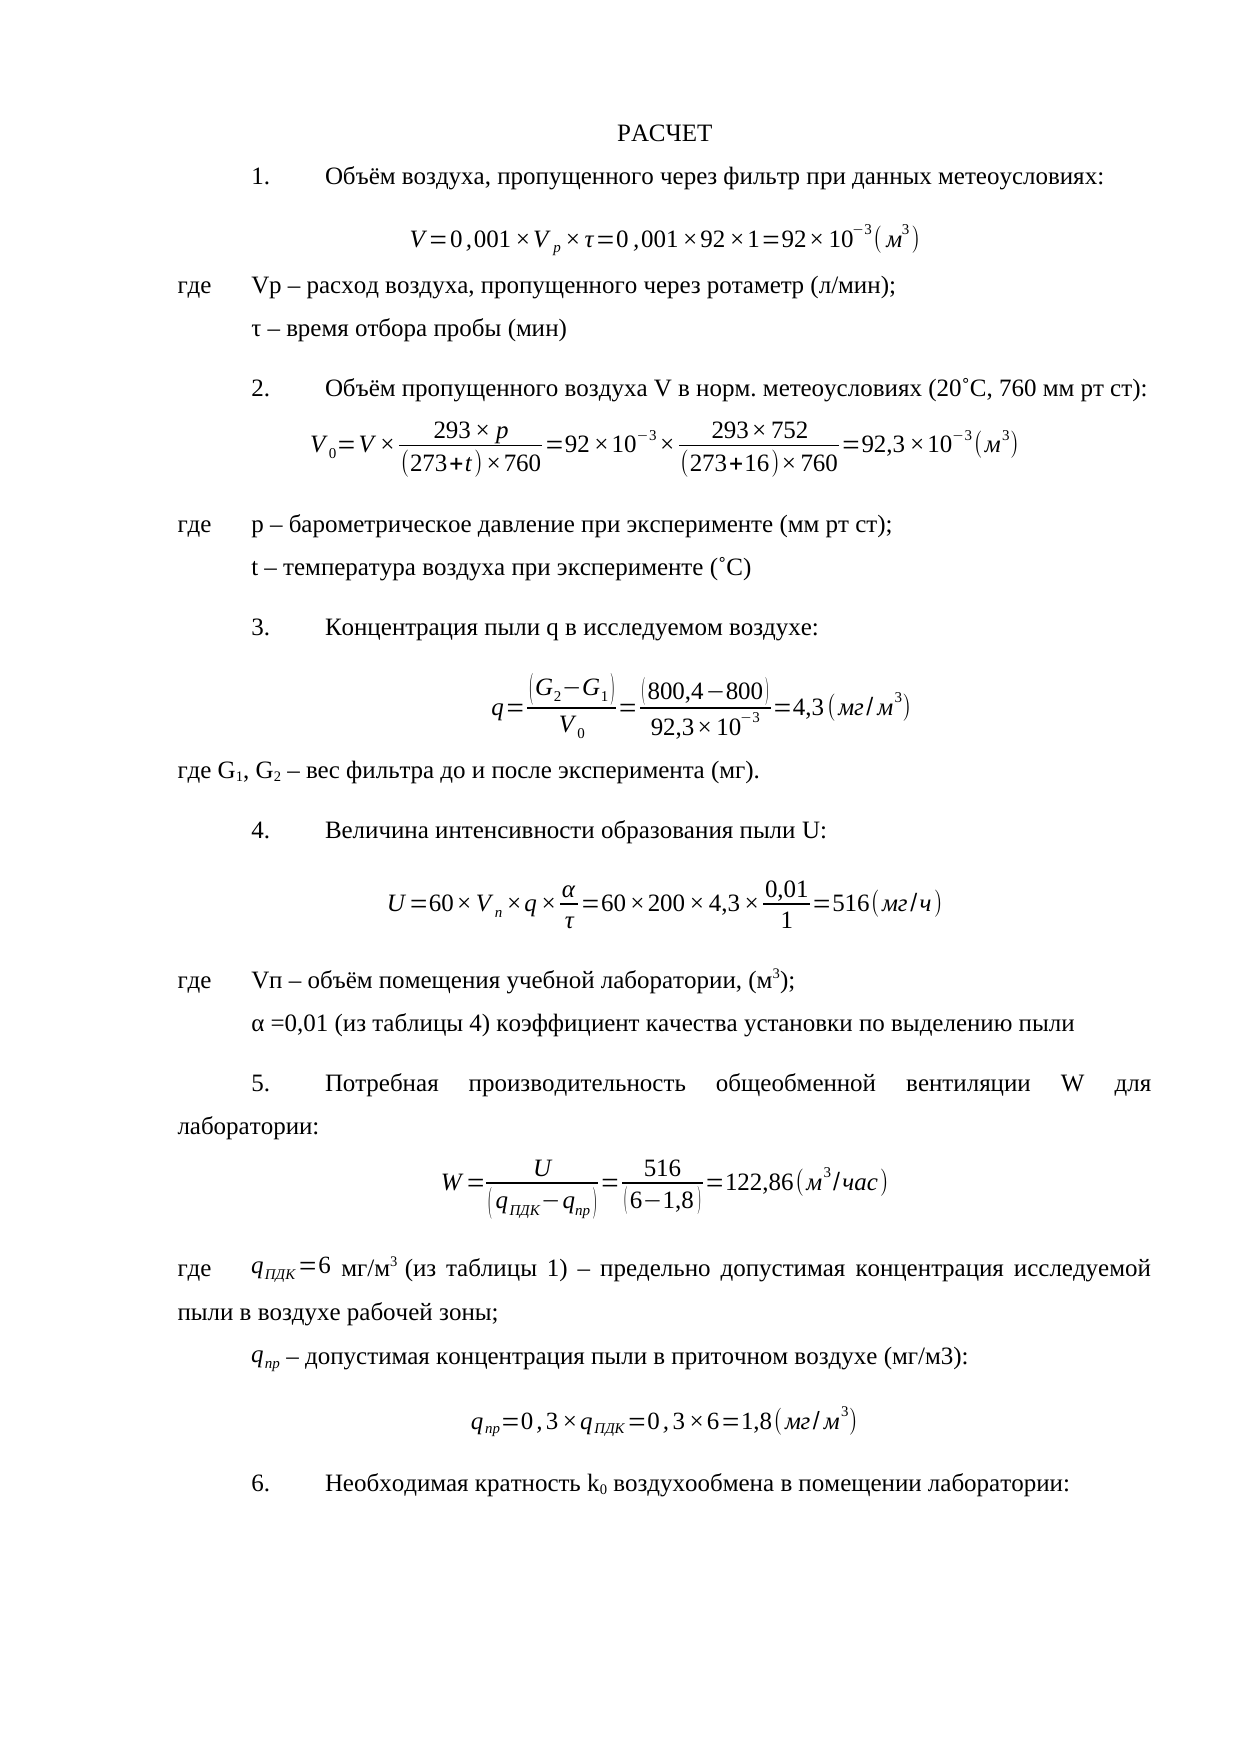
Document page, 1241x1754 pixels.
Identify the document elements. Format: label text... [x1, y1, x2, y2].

text где мг/м3 (из таблицы 1) – предельно допустимая концентрация исследуемой пыли в воздухе рабочей зоны; [177, 1251, 1152, 1326]
list Объём пропущенного воздуха V в норм. метеоусловиях (20˚С, 760 мм рт ст): [177, 373, 1152, 402]
list Объём воздуха, пропущенного через фильтр при данных метеоусловиях: [177, 161, 1152, 190]
text где Vр – расход воздуха, пропущенного через ротаметр (л/мин); [177, 270, 1152, 299]
list РАСЧЕТ [177, 118, 1152, 147]
text – допустимая концентрация пыли в приточном воздухе (мг/м3): [177, 1340, 1152, 1372]
text t – температура воздуха при эксперименте (˚С) [177, 552, 1152, 581]
list Концентрация пыли q в исследуемом воздухе: [177, 612, 1152, 640]
list Величина интенсивности образования пыли U: [177, 815, 1152, 844]
text α =0,01 (из таблицы 4) коэффициент качества установки по выделению пыли [251, 1008, 1152, 1037]
list Необходимая кратность k0 воздухообмена в помещении лаборатории: [177, 1468, 1152, 1497]
list Потребная производительность общеобменной вентиляции W для лаборатории: [177, 1068, 1152, 1140]
text τ – время отбора пробы (мин) [177, 313, 1152, 342]
text где р – барометрическое давление при эксперименте (мм рт ст); [177, 509, 1152, 537]
text где G1, G2 – вес фильтра до и после эксперимента (мг). [177, 756, 1152, 784]
text где Vп – объём помещения учебной лаборатории, (м3); [177, 965, 1152, 994]
